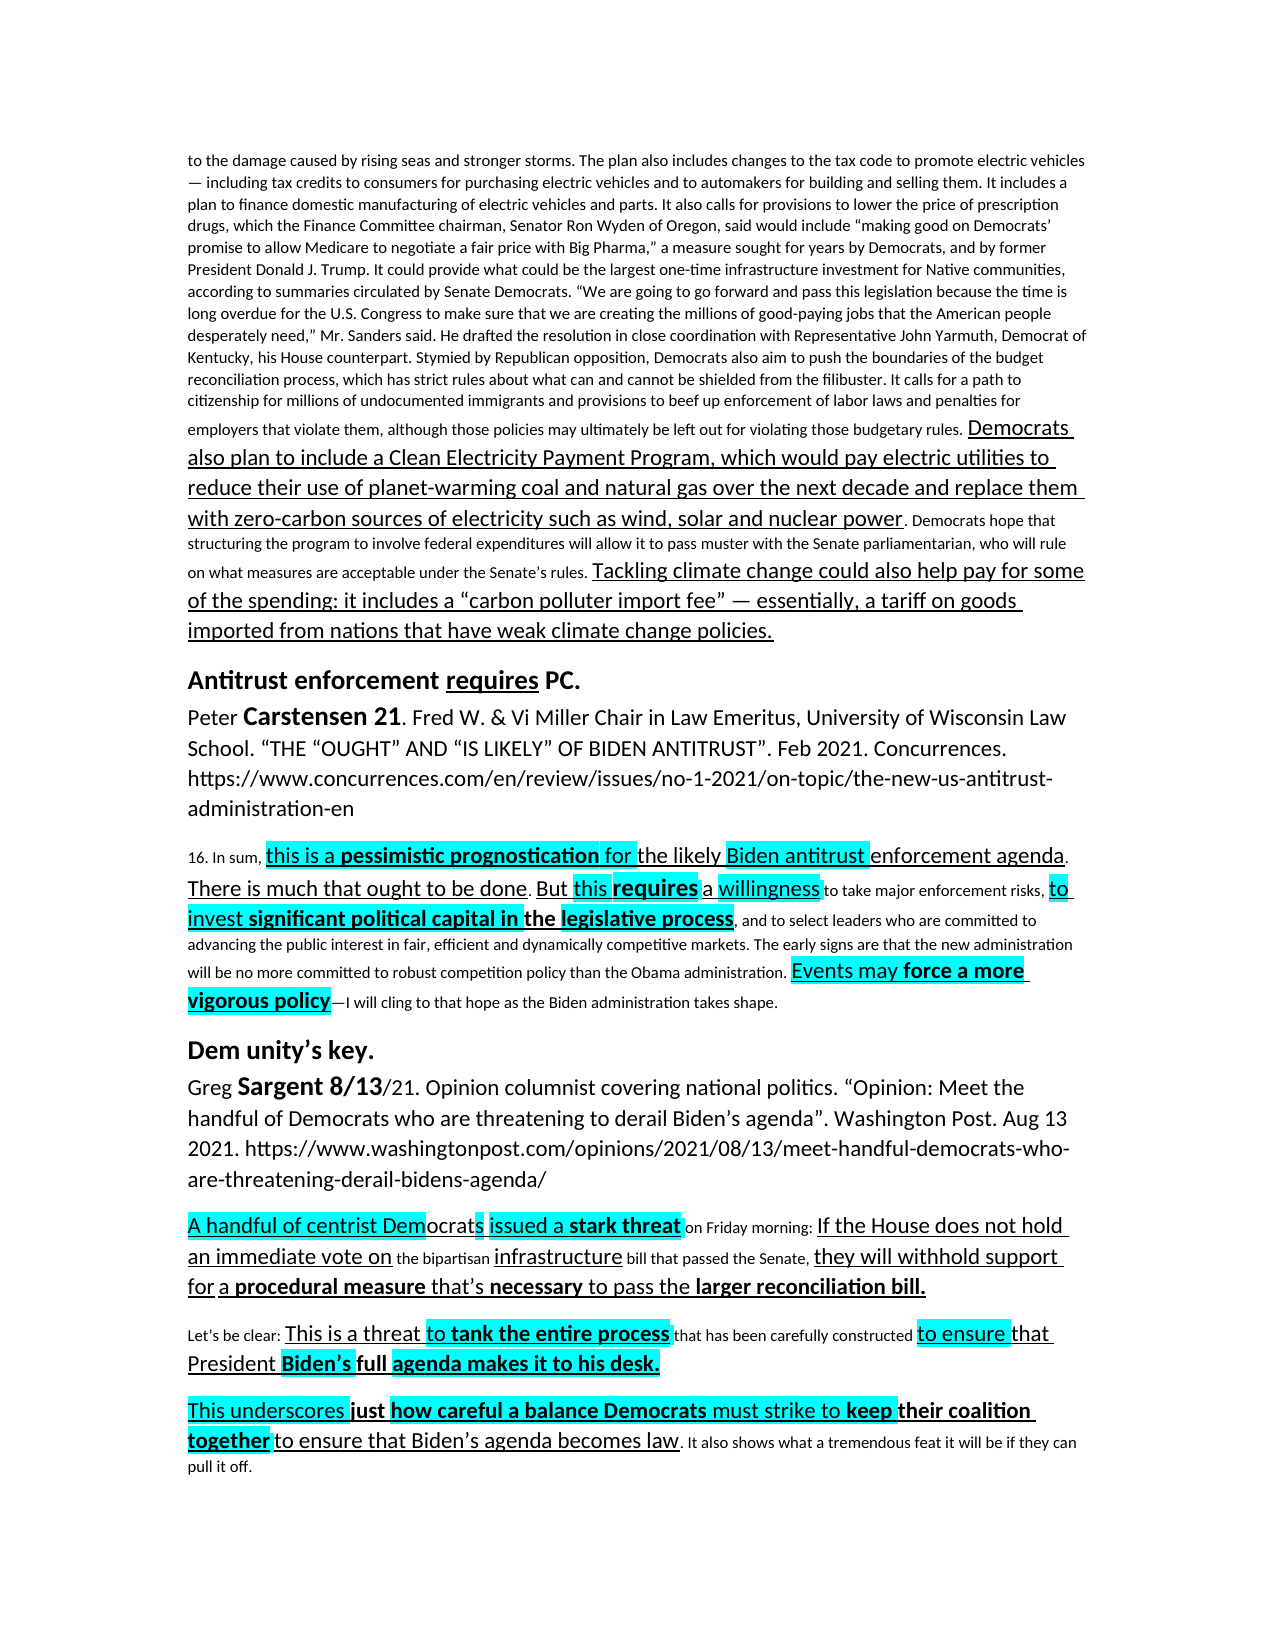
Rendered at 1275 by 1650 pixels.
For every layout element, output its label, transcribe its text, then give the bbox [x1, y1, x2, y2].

text A handful of centrist Democrats issued a stark threat on Friday morning: If the House does not hold an immediate vote on the bipartisan infrastructure bill that passed the Senate, they will withhold support for a procedural measure that’s necessary to pass the larger reconciliation bill. [187, 1212, 1087, 1300]
text This underscores just how careful a balance Democrats must strike to keep their coalition together to ensure that Biden’s agenda becomes law. It also shows what a tremendous feat it will be if they can pull it off. [187, 1396, 1087, 1476]
subtitle Antitrust enforcement requires PC. [187, 663, 1087, 696]
subtitle Dem unity’s key. [187, 1033, 1087, 1067]
text Let’s be clear: This is a threat to tank the entire process that has been carefully constructed to ensure that President Biden’s full agenda makes it to his desk. [187, 1319, 1087, 1377]
text Peter Carstensen 21. Fred W. & Vi Miller Chair in Law Emeritus, University of Wisconsin Law School. “THE “OUGHT” AND “IS LIKELY” OF BIDEN ANTITRUST”. Feb 2021. Concurrences. https://www.concurrences.com/en/review/issues/no-1-2021/on-topic/the-new-us-antitrust-administration-en [187, 699, 1087, 822]
text 16. In sum, this is a pessimistic prognostication for the likely Biden antitrust enforcement agenda. There is much that ought to be done. But this requires a willingness to take major enforcement risks, to invest significant political capital in the legislative process, and to select leaders who are committed to advancing the public interest in fair, efficient and dynamically competitive markets. The early signs are that the new administration will be no more committed to robust competition policy than the Obama administration. Events may force a more vigorous policy—I will cling to that hope as the Biden administration takes shape. [187, 841, 1087, 1015]
text Greg Sargent 8/13/21. Opinion columnist covering national politics. “Opinion: Meet the handful of Democrats who are threatening to derail Biden’s agenda”. Washington Post. Aug 13 2021. https://www.washingtonpost.com/opinions/2021/08/13/meet-handful-democrats-who-are-threatening-derail-bidens-agenda/ [187, 1069, 1087, 1193]
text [187, 150, 1087, 644]
